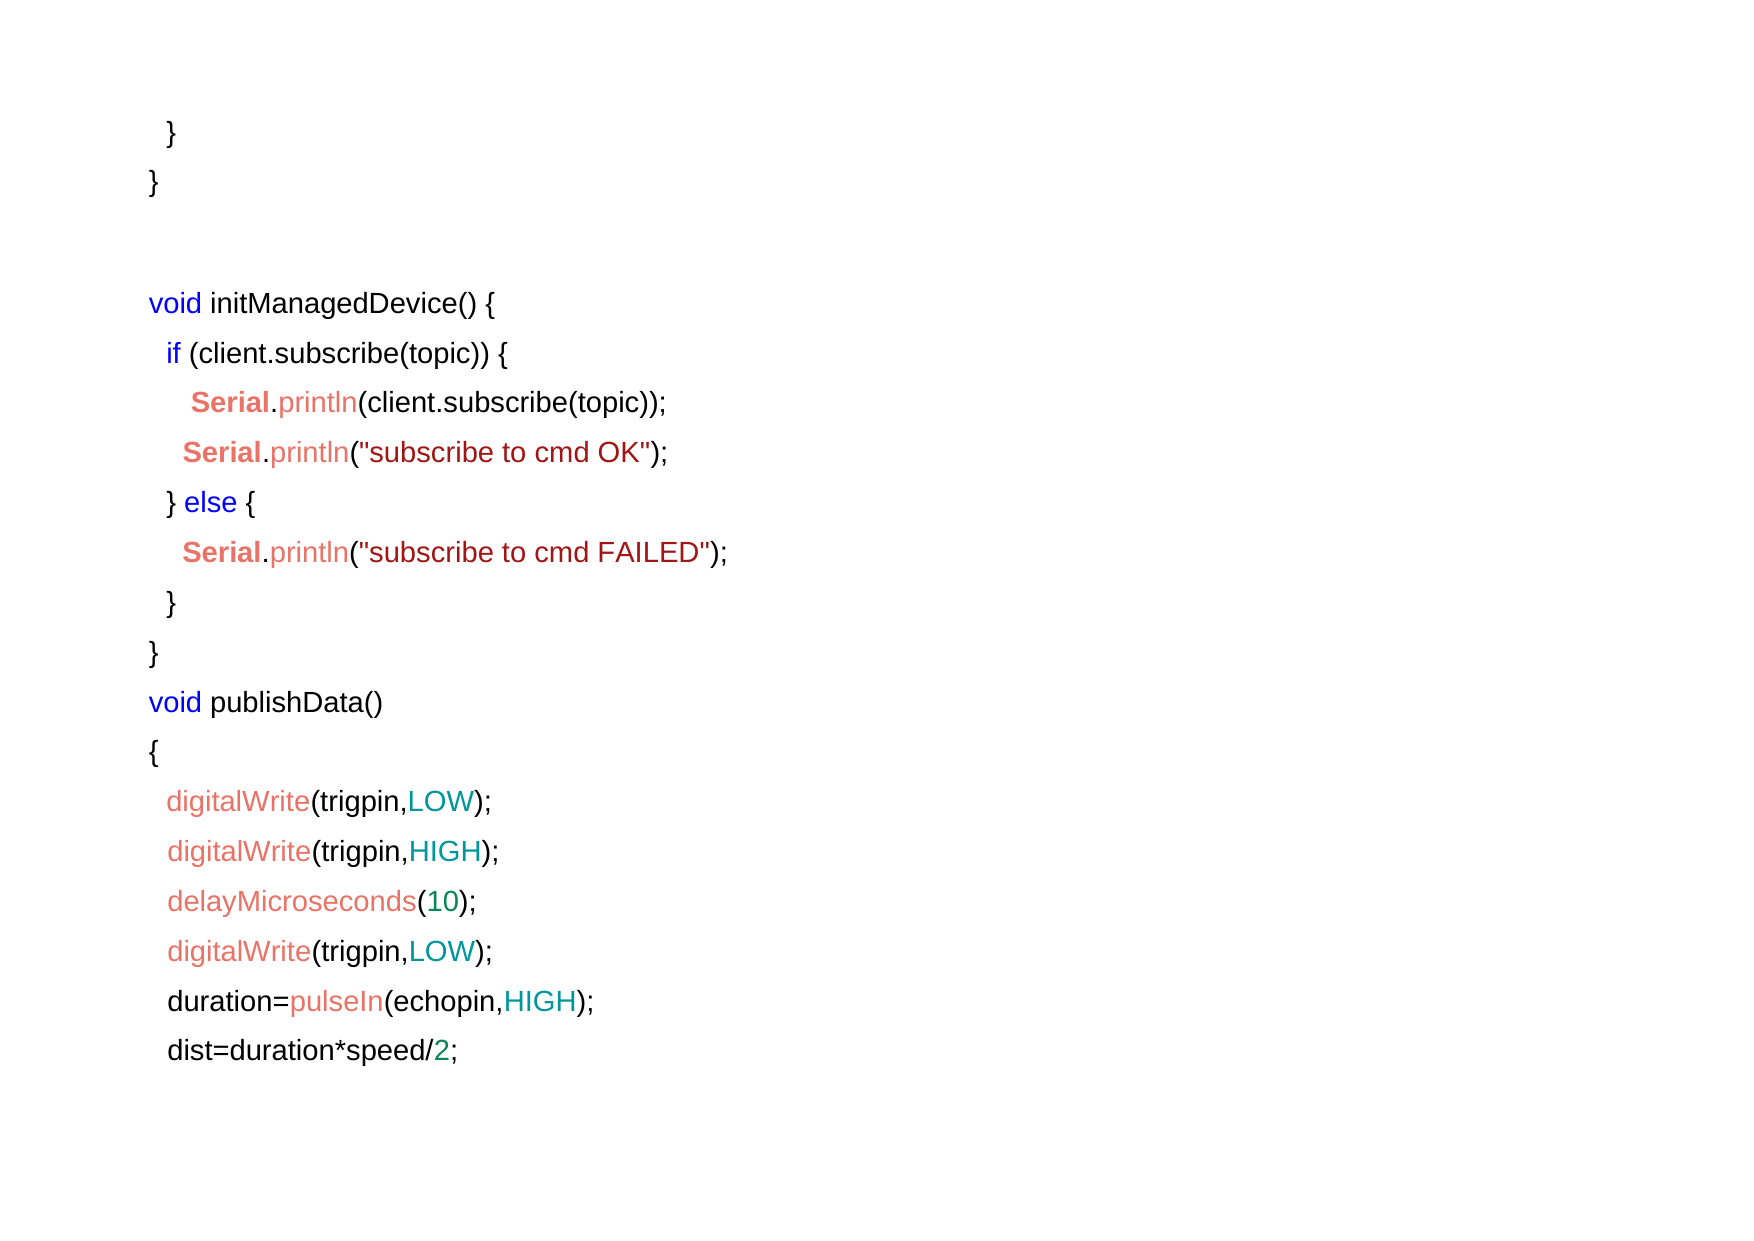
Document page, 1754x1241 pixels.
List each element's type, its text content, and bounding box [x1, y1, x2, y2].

text digitalWrite(trigpin,LOW); digitalWrite(trigpin,HIGH); delayMicroseconds(10); digitalWrite(trigpin,LOW); duration=pulseIn(echopin,HIGH); dist=duration*speed/2; [166, 784, 810, 1067]
text } [148, 164, 1119, 198]
text } else { [166, 485, 428, 519]
text void initManagedDevice() { [148, 286, 1119, 319]
text if (client.subscribe(topic)) { [166, 336, 1119, 369]
text } [166, 585, 1119, 619]
text { [148, 734, 1119, 768]
text Serial.println("subscribe to cmd OK"); [182, 435, 1693, 469]
text Serial.println("subscribe to cmd FAILED"); [139, 535, 728, 569]
text void publishData() [148, 684, 1119, 718]
text Serial.println(client.subscribe(topic)); [139, 385, 718, 419]
text } [166, 114, 1119, 148]
text } [148, 635, 1119, 668]
